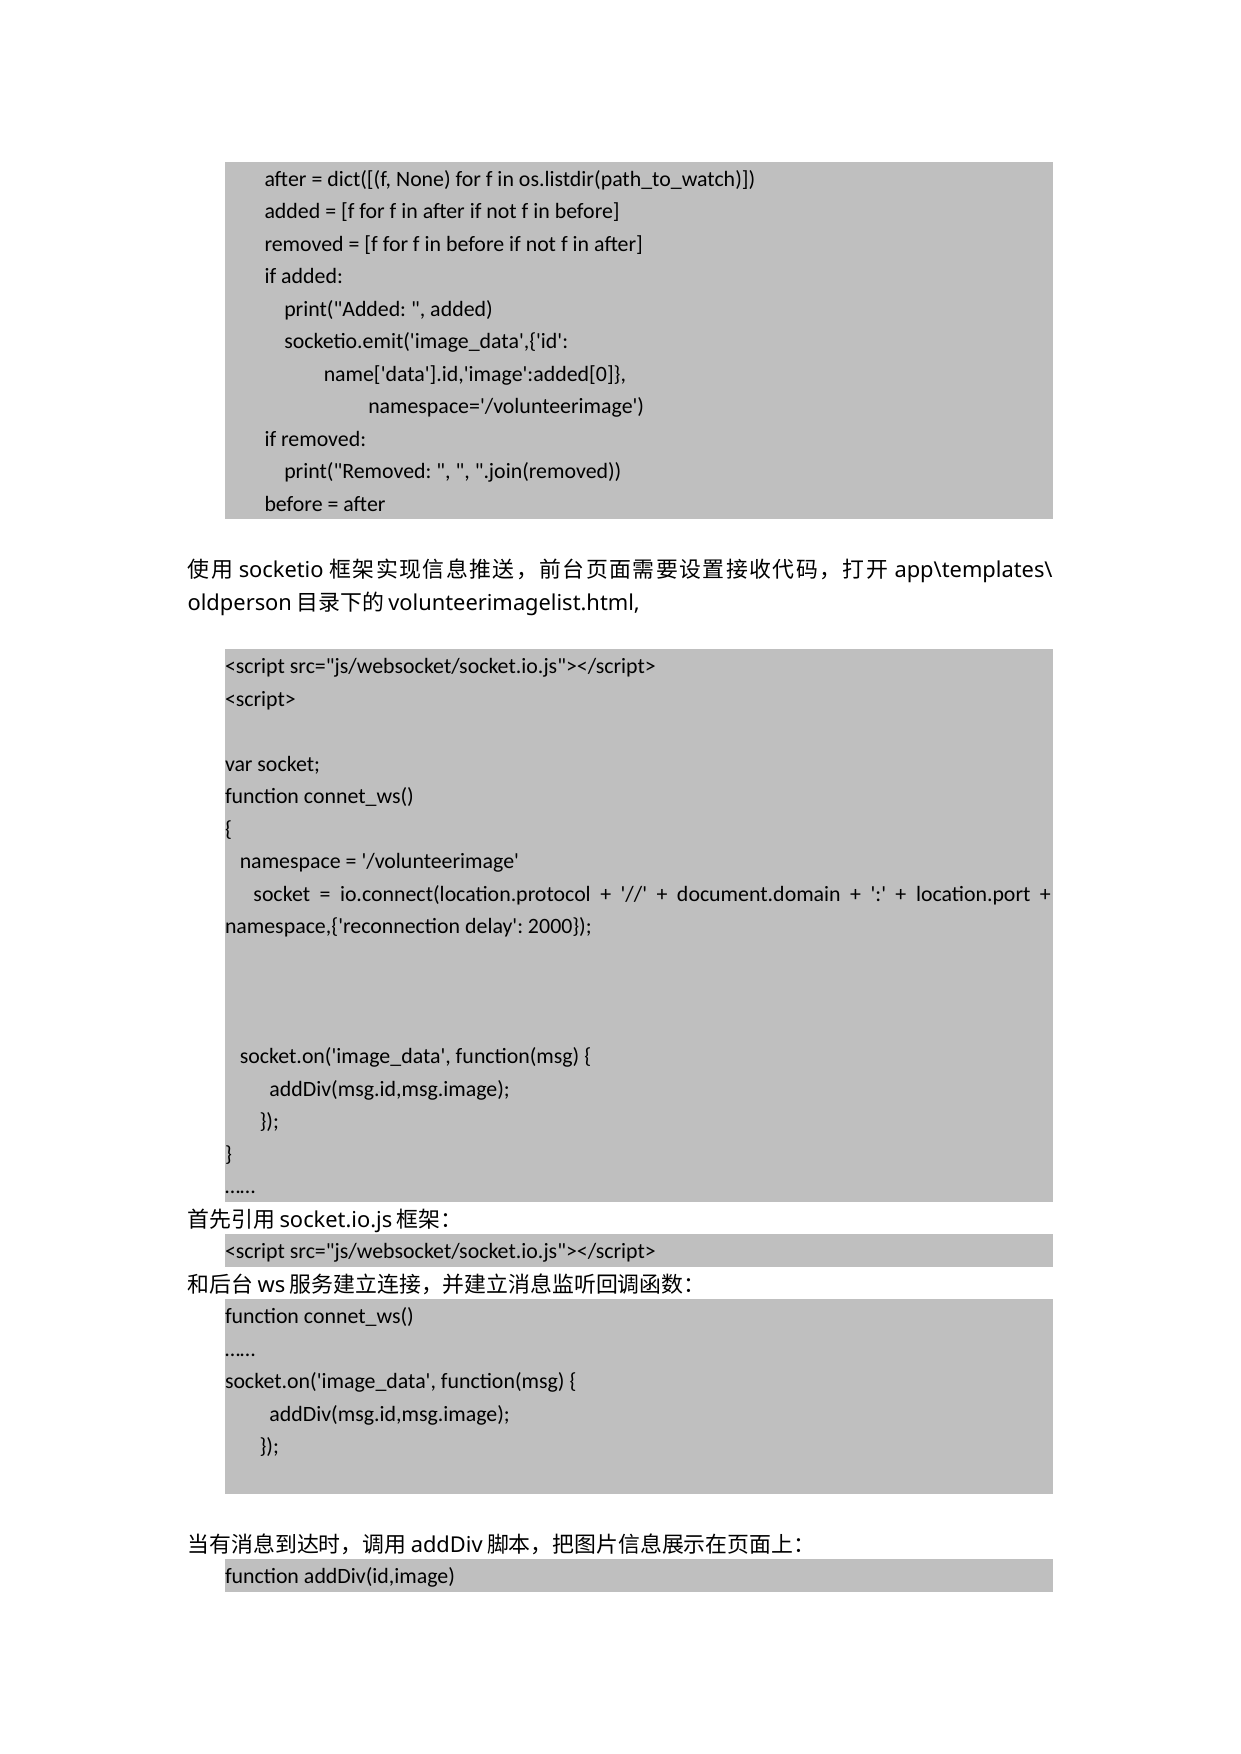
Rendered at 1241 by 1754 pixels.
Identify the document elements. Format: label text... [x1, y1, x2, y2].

text …… [225, 1169, 1053, 1202]
text 首先引用socket.io.js框架： [187, 1202, 1053, 1234]
text <script src="js/websocket/socket.io.js"></script> [225, 1234, 1053, 1267]
text <script src="js/websocket/socket.io.js"></script> [225, 649, 1053, 682]
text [225, 162, 1053, 519]
text 使用socketio框架实现信息推送，前台页面需要设置接收代码，打开app\templates\oldperson目录下的volunteerimagelist.html, [187, 552, 1053, 617]
text function connet_ws() { namespace = '/volunteerimage' socket = io.connect(location.protocol + '//' + document.domain + ':' + location.port + namespace,{'reconnection delay': 2000}); socket.on('image_data', function(msg) { addDiv(msg.id,msg.image); }); } [225, 779, 1053, 1169]
text 和后台ws服务建立连接，并建立消息监听回调函数： [187, 1267, 1053, 1299]
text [225, 1559, 1053, 1592]
text 当有消息到达时，调用addDiv脚本，把图片信息展示在页面上： [187, 1527, 1053, 1559]
text <script> var socket; [225, 682, 1053, 779]
text function connet_ws() [225, 1299, 1053, 1332]
text …… socket.on('image_data', function(msg) { addDiv(msg.id,msg.image); }); [225, 1332, 1053, 1494]
